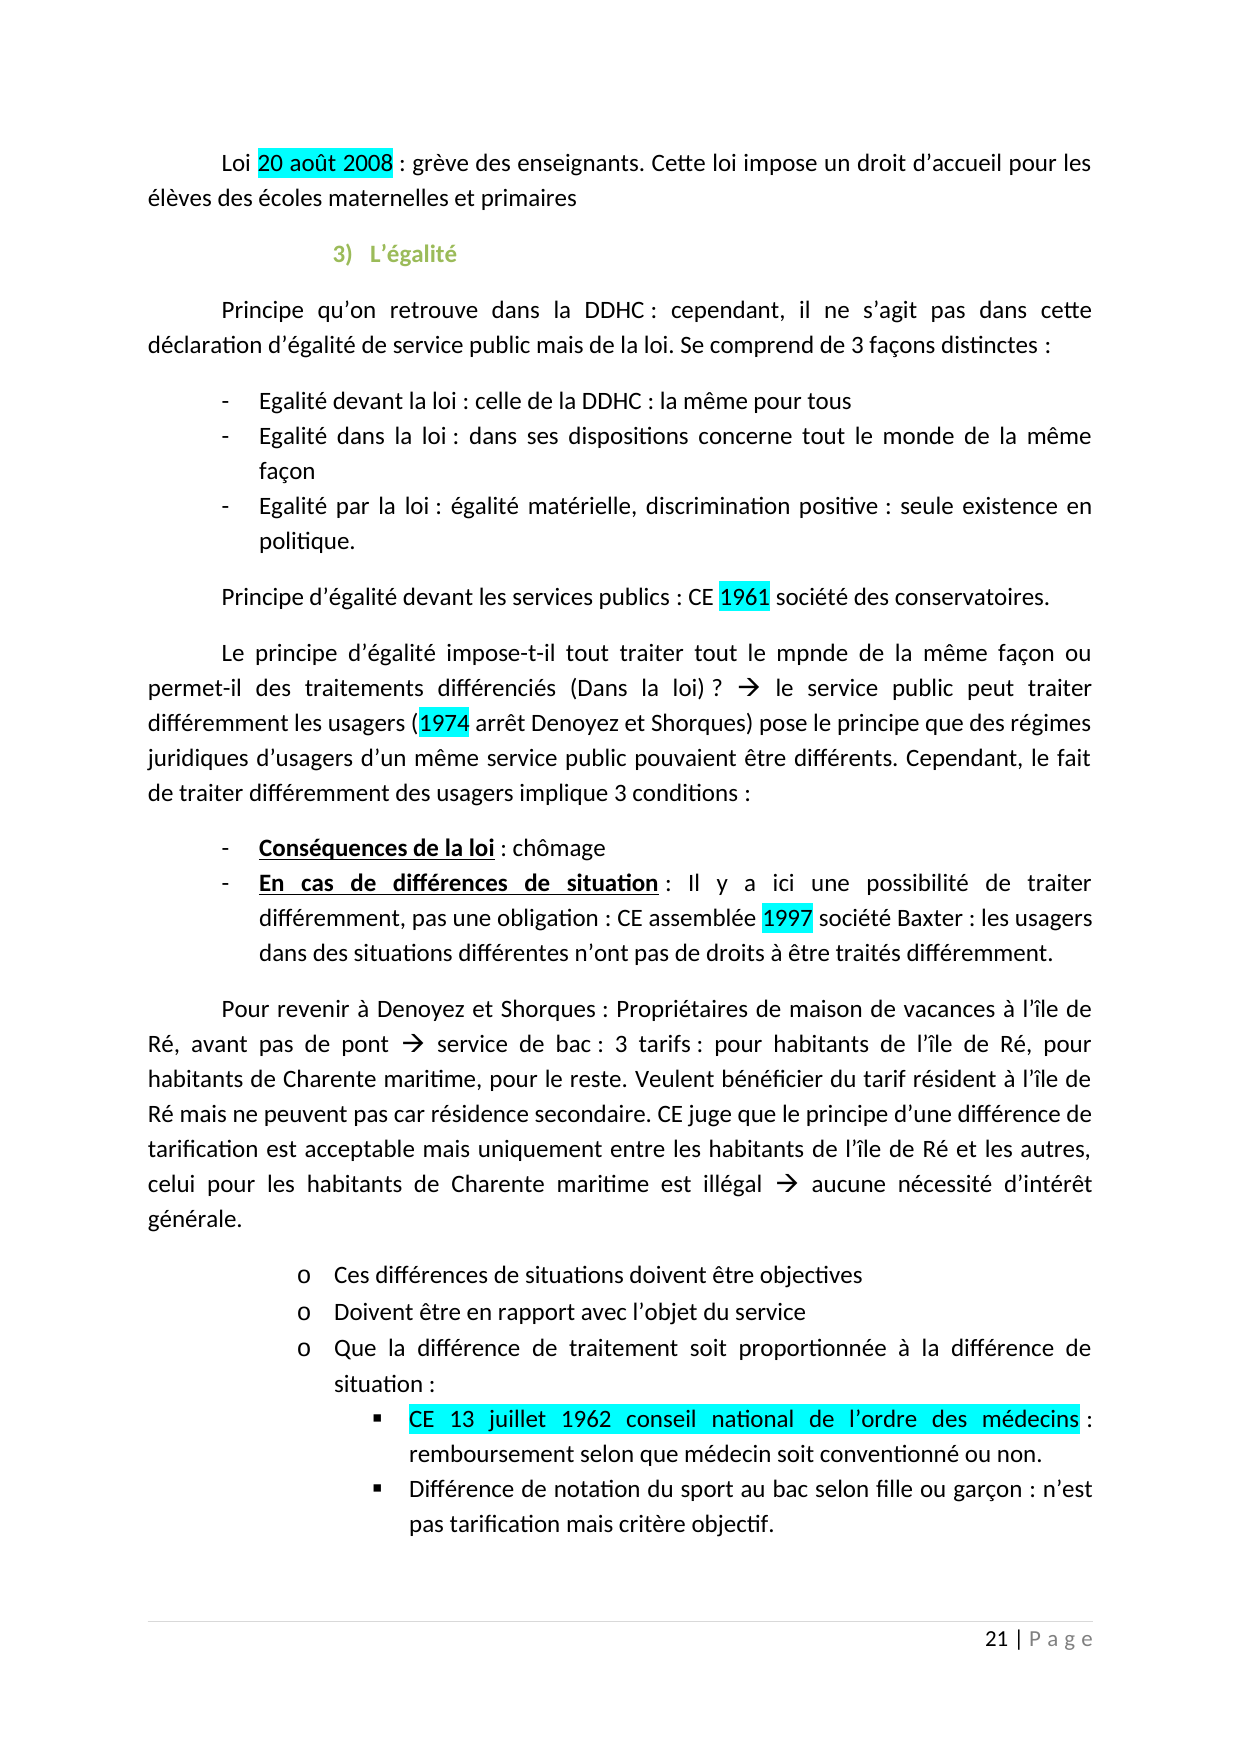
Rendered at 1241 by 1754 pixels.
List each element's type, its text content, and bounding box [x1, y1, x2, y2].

list Egalité devant la loi : celle de la DDHC : la même pour tous [221, 385, 1093, 416]
text Loi 20 août 2008 : grève des enseignants. Cette loi impose un droit d’accueil pour les élèves des écoles maternelles et primaires [148, 148, 1093, 213]
text Pour revenir à Denoyez et Shorques : Propriétaires de maison de vacances à l’île de Ré, avant pas de pont service de bac : 3 tarifs : pour habitants de l’île de Ré, pour habitants de Charente maritime, pour le reste. Veulent bénéficier du tarif résident à l’île de Ré mais ne peuvent pas car résidence secondaire. CE juge que le principe d’une différence de tarification est acceptable mais uniquement entre les habitants de l’île de Ré et les autres, celui pour les habitants de Charente maritime est illégal aucune nécessité d’intérêt générale. [148, 993, 1093, 1234]
list Que la différence de traitement soit proportionnée à la différence de situation : [296, 1332, 1093, 1399]
list Egalité par la loi : égalité matérielle, discrimination positive : seule existence en politique. [221, 490, 1093, 556]
list Différence de notation du sport au bac selon fille ou garçon : n’est pas tarification mais critère objectif. [371, 1473, 1093, 1539]
list Egalité dans la loi : dans ses dispositions concerne tout le monde de la même façon [221, 420, 1093, 486]
text Principe d’égalité devant les services publics : CE 1961 société des conservatoires. [148, 581, 719, 611]
text Principe d’égalité devant les services publics : CE 1961 société des conservatoires. [770, 581, 1093, 611]
list L’égalité [332, 238, 1093, 269]
list Ces différences de situations doivent être objectives [296, 1259, 1093, 1291]
text Principe qu’on retrouve dans la DDHC : cependant, il ne s’agit pas dans cette déclaration d’égalité de service public mais de la loi. Se comprend de 3 façons distinctes : [148, 294, 1093, 360]
list CE 13 juillet 1962 conseil national de l’ordre des médecins : remboursement selon que médecin soit conventionné ou non. [371, 1403, 1093, 1469]
list Doivent être en rapport avec l’objet du service [296, 1296, 1093, 1327]
list En cas de différences de situation : Il y a ici une possibilité de traiter différemment, pas une obligation : CE assemblée 1997 société Baxter : les usagers dans des situations différentes n’ont pas de droits à être traités différemment. [221, 868, 1093, 968]
list Conséquences de la loi : chômage [221, 833, 1093, 863]
text Le principe d’égalité impose-t-il tout traiter tout le mpnde de la même façon ou permet-il des traitements différenciés (Dans la loi) ? le service public peut traiter différemment les usagers (1974 arrêt Denoyez et Shorques) pose le principe que des régimes juridiques d’usagers d’un même service public pouvaient être différents. Cependant, le fait de traiter différemment des usagers implique 3 conditions : [148, 637, 1093, 807]
